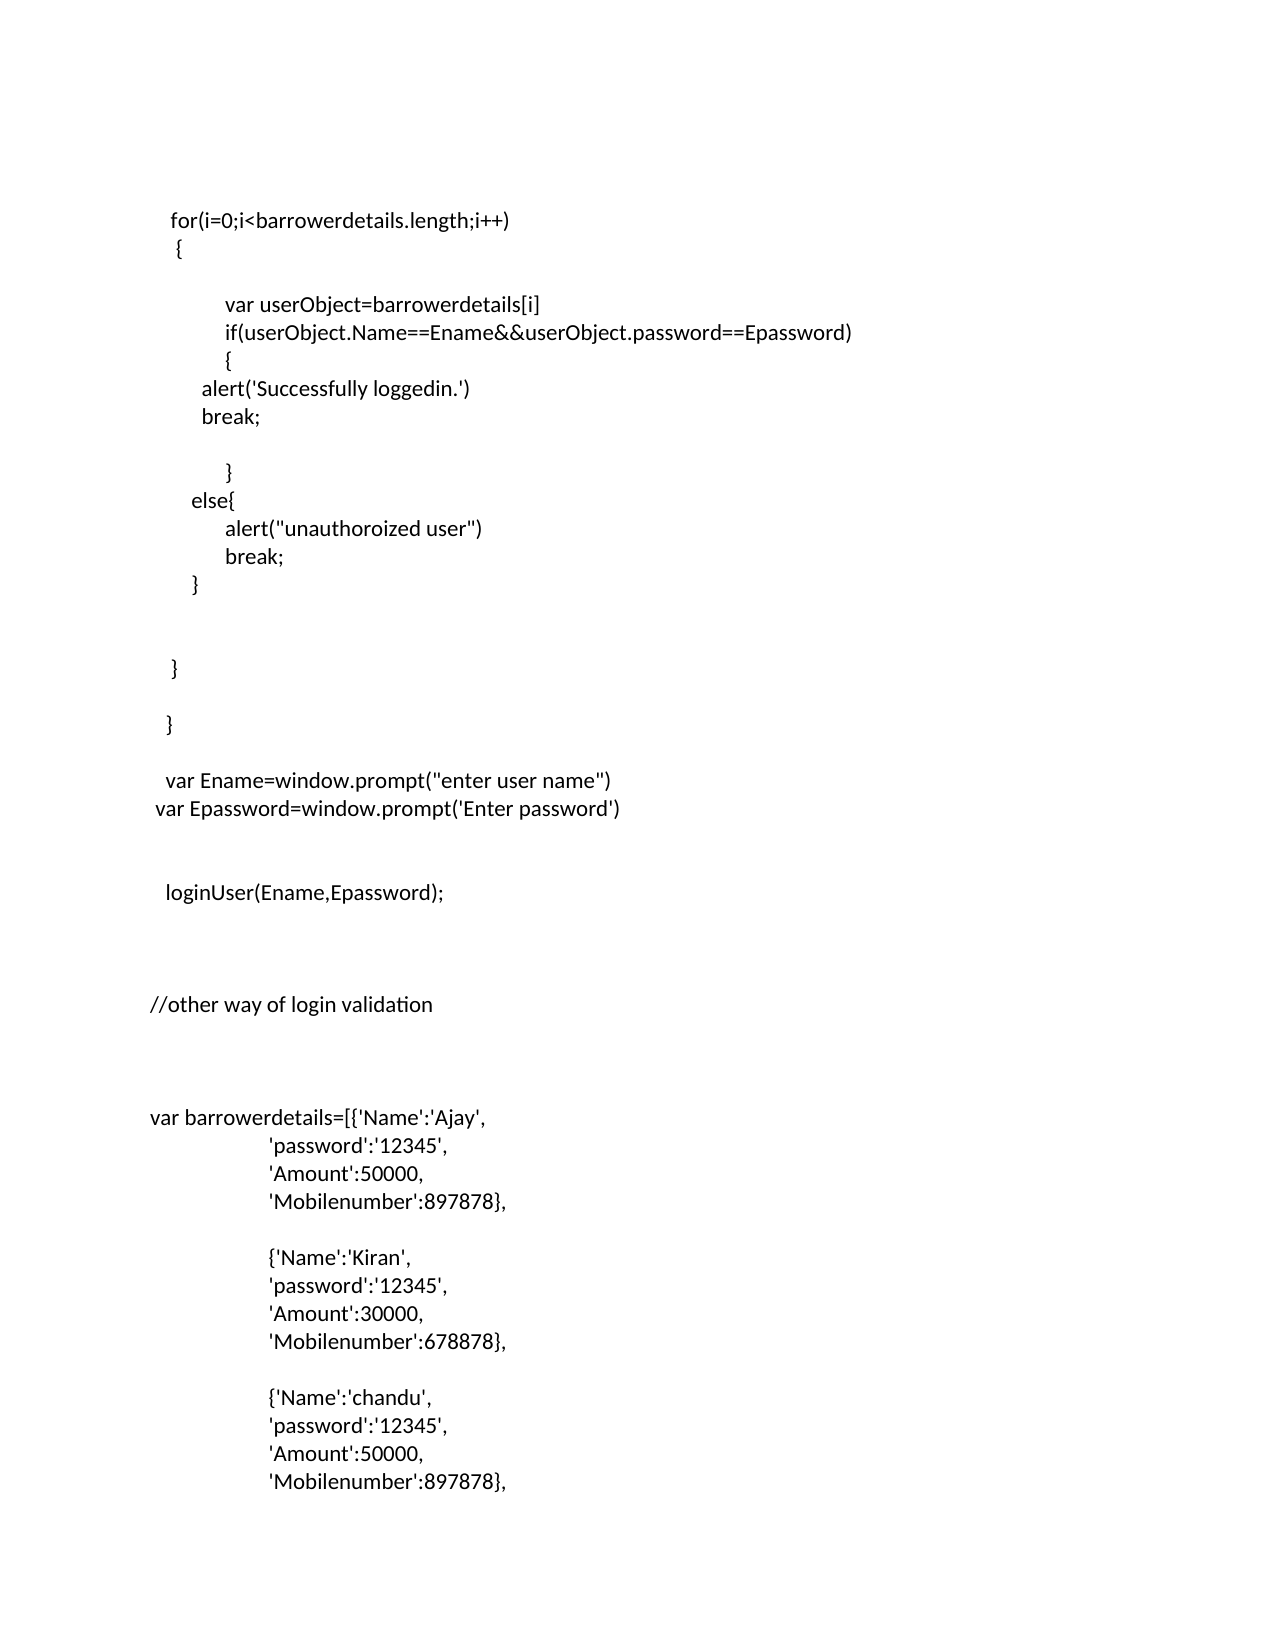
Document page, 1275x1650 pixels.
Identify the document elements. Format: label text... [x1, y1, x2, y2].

text } [150, 654, 1125, 682]
text //other way of login validation [150, 991, 1125, 1019]
text { [150, 346, 1125, 374]
text { [150, 234, 1125, 262]
text 'Mobilenumber':897878}, [150, 1187, 1125, 1215]
text var userObject=barrowerdetails[i] [150, 290, 1125, 318]
text 'Mobilenumber':897878}, [150, 1467, 1125, 1495]
text } [150, 570, 1125, 598]
text var Epassword=window.prompt('Enter password') [150, 794, 1125, 822]
text alert('Successfully loggedin.') [150, 374, 1125, 402]
text {'Name':'chandu', [150, 1383, 1125, 1411]
text loginUser(Ename,Epassword); [150, 878, 1125, 907]
text var Ename=window.prompt("enter user name") [150, 766, 1125, 794]
text {'Name':'Kiran', [150, 1243, 1125, 1271]
text break; [150, 542, 1125, 570]
text 'password':'12345', [150, 1271, 1125, 1299]
text 'Amount':50000, [150, 1439, 1125, 1467]
text 'Amount':30000, [150, 1299, 1125, 1327]
text else{ [150, 486, 1125, 514]
text 'Amount':50000, [150, 1159, 1125, 1187]
text 'Mobilenumber':678878}, [150, 1327, 1125, 1355]
text 'password':'12345', [150, 1131, 1125, 1159]
text break; [150, 402, 1125, 430]
text } [150, 710, 1125, 738]
text 'password':'12345', [150, 1411, 1125, 1439]
text if(userObject.Name==Ename&&userObject.password==Epassword) [150, 318, 1125, 346]
text var barrowerdetails=[{'Name':'Ajay', [150, 1103, 1125, 1131]
text for(i=0;i<barrowerdetails.length;i++) [150, 206, 1125, 234]
text alert("unauthoroized user") [150, 514, 1125, 542]
text } [150, 458, 1125, 486]
